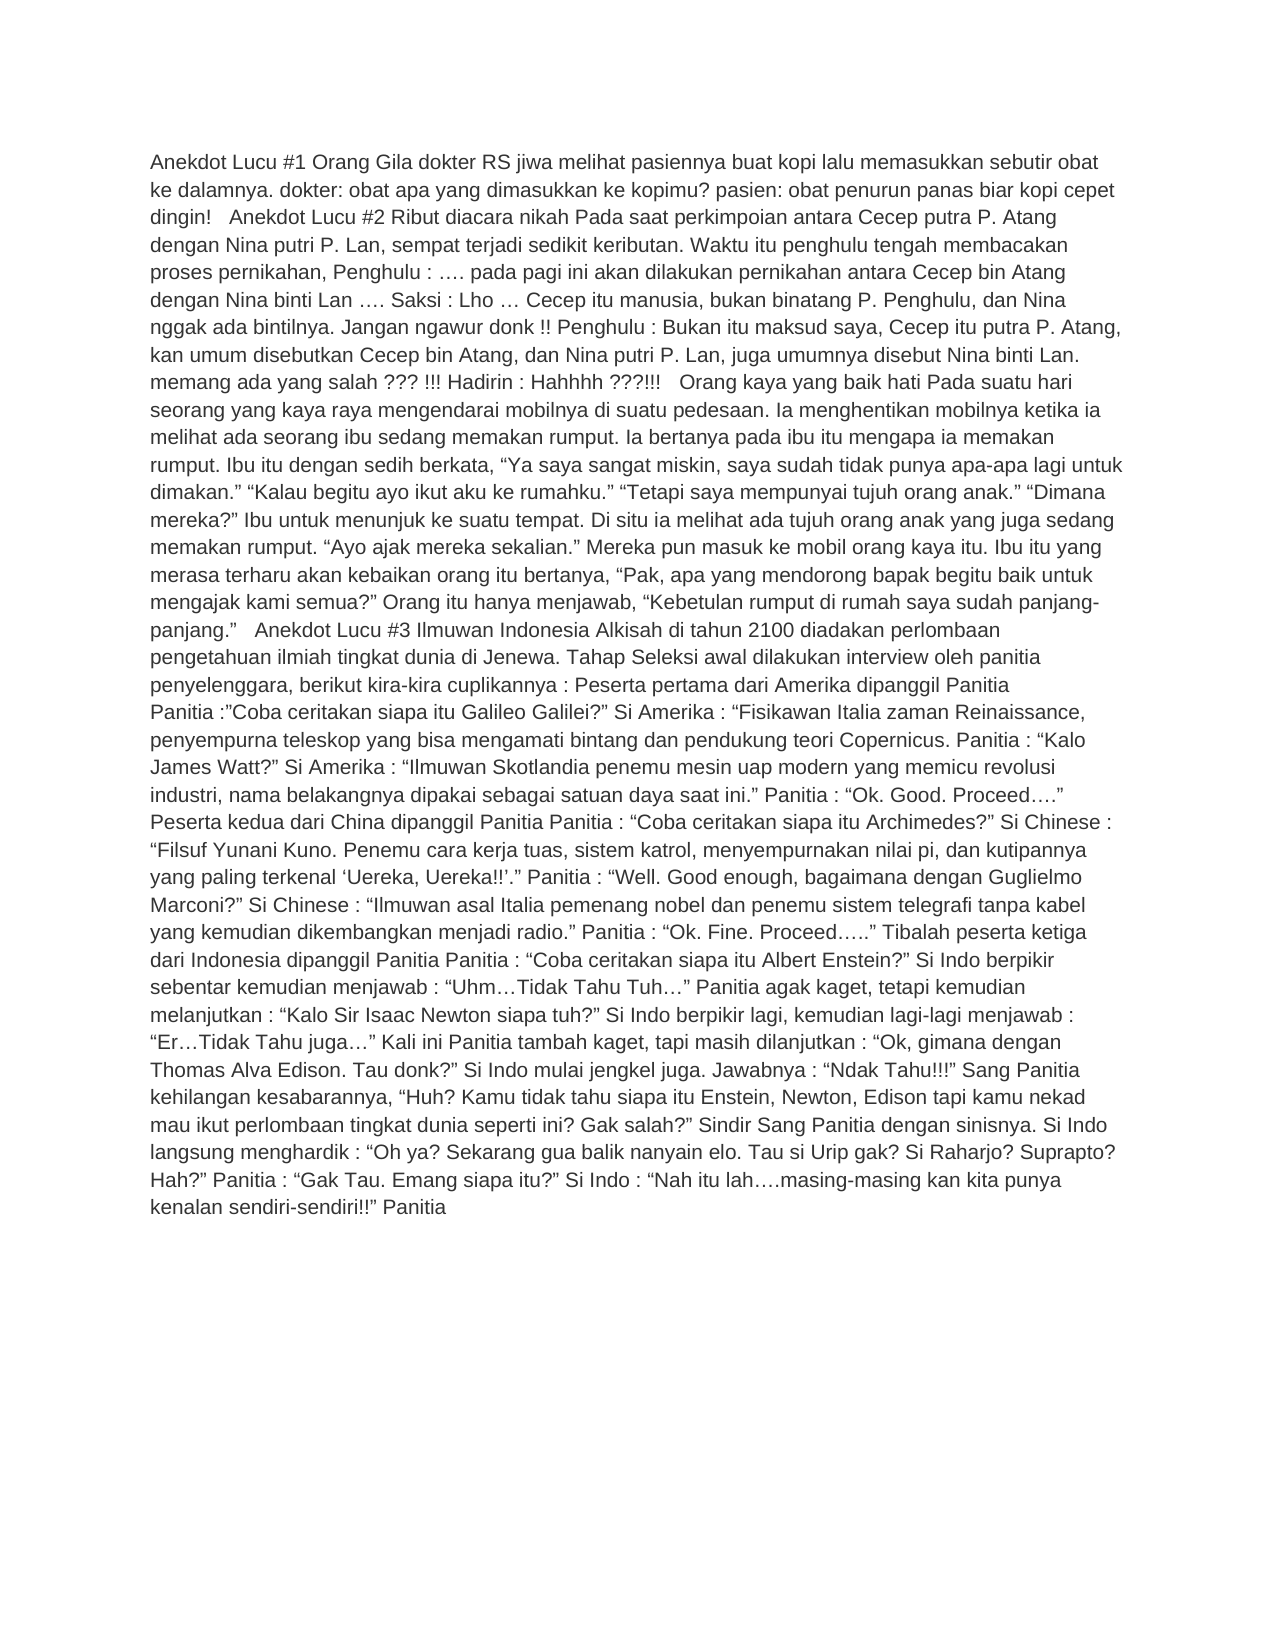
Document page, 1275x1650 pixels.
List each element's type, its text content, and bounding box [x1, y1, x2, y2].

text Anekdot Lucu #1 Orang Gila dokter RS jiwa melihat pasiennya buat kopi lalu memasukkan sebutir obat ke dalamnya. dokter: obat apa yang dimasukkan ke kopimu? pasien: obat penurun panas biar kopi cepet dingin! Anekdot Lucu #2 Ribut diacara nikah Pada saat perkimpoian antara Cecep putra P. Atang dengan Nina putri P. Lan, sempat terjadi sedikit keributan. Waktu itu penghulu tengah membacakan proses pernikahan, Penghulu : …. pada pagi ini akan dilakukan pernikahan antara Cecep bin Atang dengan Nina binti Lan …. Saksi : Lho … Cecep itu manusia, bukan binatang P. Penghulu, dan Nina nggak ada bintilnya. Jangan ngawur donk !! Penghulu : Bukan itu maksud saya, Cecep itu putra P. Atang, kan umum disebutkan Cecep bin Atang, dan Nina putri P. Lan, juga umumnya disebut Nina binti Lan. memang ada yang salah ??? !!! Hadirin : Hahhhh ???!!! Orang kaya yang baik hati Pada suatu hari seorang yang kaya raya mengendarai mobilnya di suatu pedesaan. Ia menghentikan mobilnya ketika ia melihat ada seorang ibu sedang memakan rumput. Ia bertanya pada ibu itu mengapa ia memakan rumput. Ibu itu dengan sedih berkata, “Ya saya sangat miskin, saya sudah tidak punya apa-apa lagi untuk dimakan.” “Kalau begitu ayo ikut aku ke rumahku.” “Tetapi saya mempunyai tujuh orang anak.” “Dimana mereka?” Ibu untuk menunjuk ke suatu tempat. Di situ ia melihat ada tujuh orang anak yang juga sedang memakan rumput. “Ayo ajak mereka sekalian.” Mereka pun masuk ke mobil orang kaya itu. Ibu itu yang merasa terharu akan kebaikan orang itu bertanya, “Pak, apa yang mendorong bapak begitu baik untuk mengajak kami semua?” Orang itu hanya menjawab, “Kebetulan rumput di rumah saya sudah panjang-panjang.” Anekdot Lucu #3 Ilmuwan Indonesia Alkisah di tahun 2100 diadakan perlombaan pengetahuan ilmiah tingkat dunia di Jenewa. Tahap Seleksi awal dilakukan interview oleh panitia penyelenggara, berikut kira-kira cuplikannya : Peserta pertama dari Amerika dipanggil Panitia Panitia :”Coba ceritakan siapa itu Galileo Galilei?” Si Amerika : “Fisikawan Italia zaman Reinaissance, penyempurna teleskop yang bisa mengamati bintang dan pendukung teori Copernicus. Panitia : “Kalo James Watt?” Si Amerika : “Ilmuwan Skotlandia penemu mesin uap modern yang memicu revolusi industri, nama belakangnya dipakai sebagai satuan daya saat ini.” Panitia : “Ok. Good. Proceed….” Peserta kedua dari China dipanggil Panitia Panitia : “Coba ceritakan siapa itu Archimedes?” Si Chinese : “Filsuf Yunani Kuno. Penemu cara kerja tuas, sistem katrol, menyempurnakan nilai pi, dan kutipannya yang paling terkenal ‘Uereka, Uereka!!’.” Panitia : “Well. Good enough, bagaimana dengan Guglielmo Marconi?” Si Chinese : “Ilmuwan asal Italia pemenang nobel dan penemu sistem telegrafi tanpa kabel yang kemudian dikembangkan menjadi radio.” Panitia : “Ok. Fine. Proceed…..” Tibalah peserta ketiga dari Indonesia dipanggil Panitia Panitia : “Coba ceritakan siapa itu Albert Enstein?” Si Indo berpikir sebentar kemudian menjawab : “Uhm…Tidak Tahu Tuh…” Panitia agak kaget, tetapi kemudian melanjutkan : “Kalo Sir Isaac Newton siapa tuh?” Si Indo berpikir lagi, kemudian lagi-lagi menjawab : “Er…Tidak Tahu juga…” Kali ini Panitia tambah kaget, tapi masih dilanjutkan : “Ok, gimana dengan Thomas Alva Edison. Tau donk?” Si Indo mulai jengkel juga. Jawabnya : “Ndak Tahu!!!” Sang Panitia kehilangan kesabarannya, “Huh? Kamu tidak tahu siapa itu Enstein, Newton, Edison tapi kamu nekad mau ikut perlombaan tingkat dunia seperti ini? Gak salah?” Sindir Sang Panitia dengan sinisnya. Si Indo langsung menghardik : “Oh ya? Sekarang gua balik nanyain elo. Tau si Urip gak? Si Raharjo? Suprapto? Hah?” Panitia : “Gak Tau. Emang siapa itu?” Si Indo : “Nah itu lah….masing-masing kan kita punya kenalan sendiri-sendiri!!” Panitia [150, 150, 1125, 1219]
